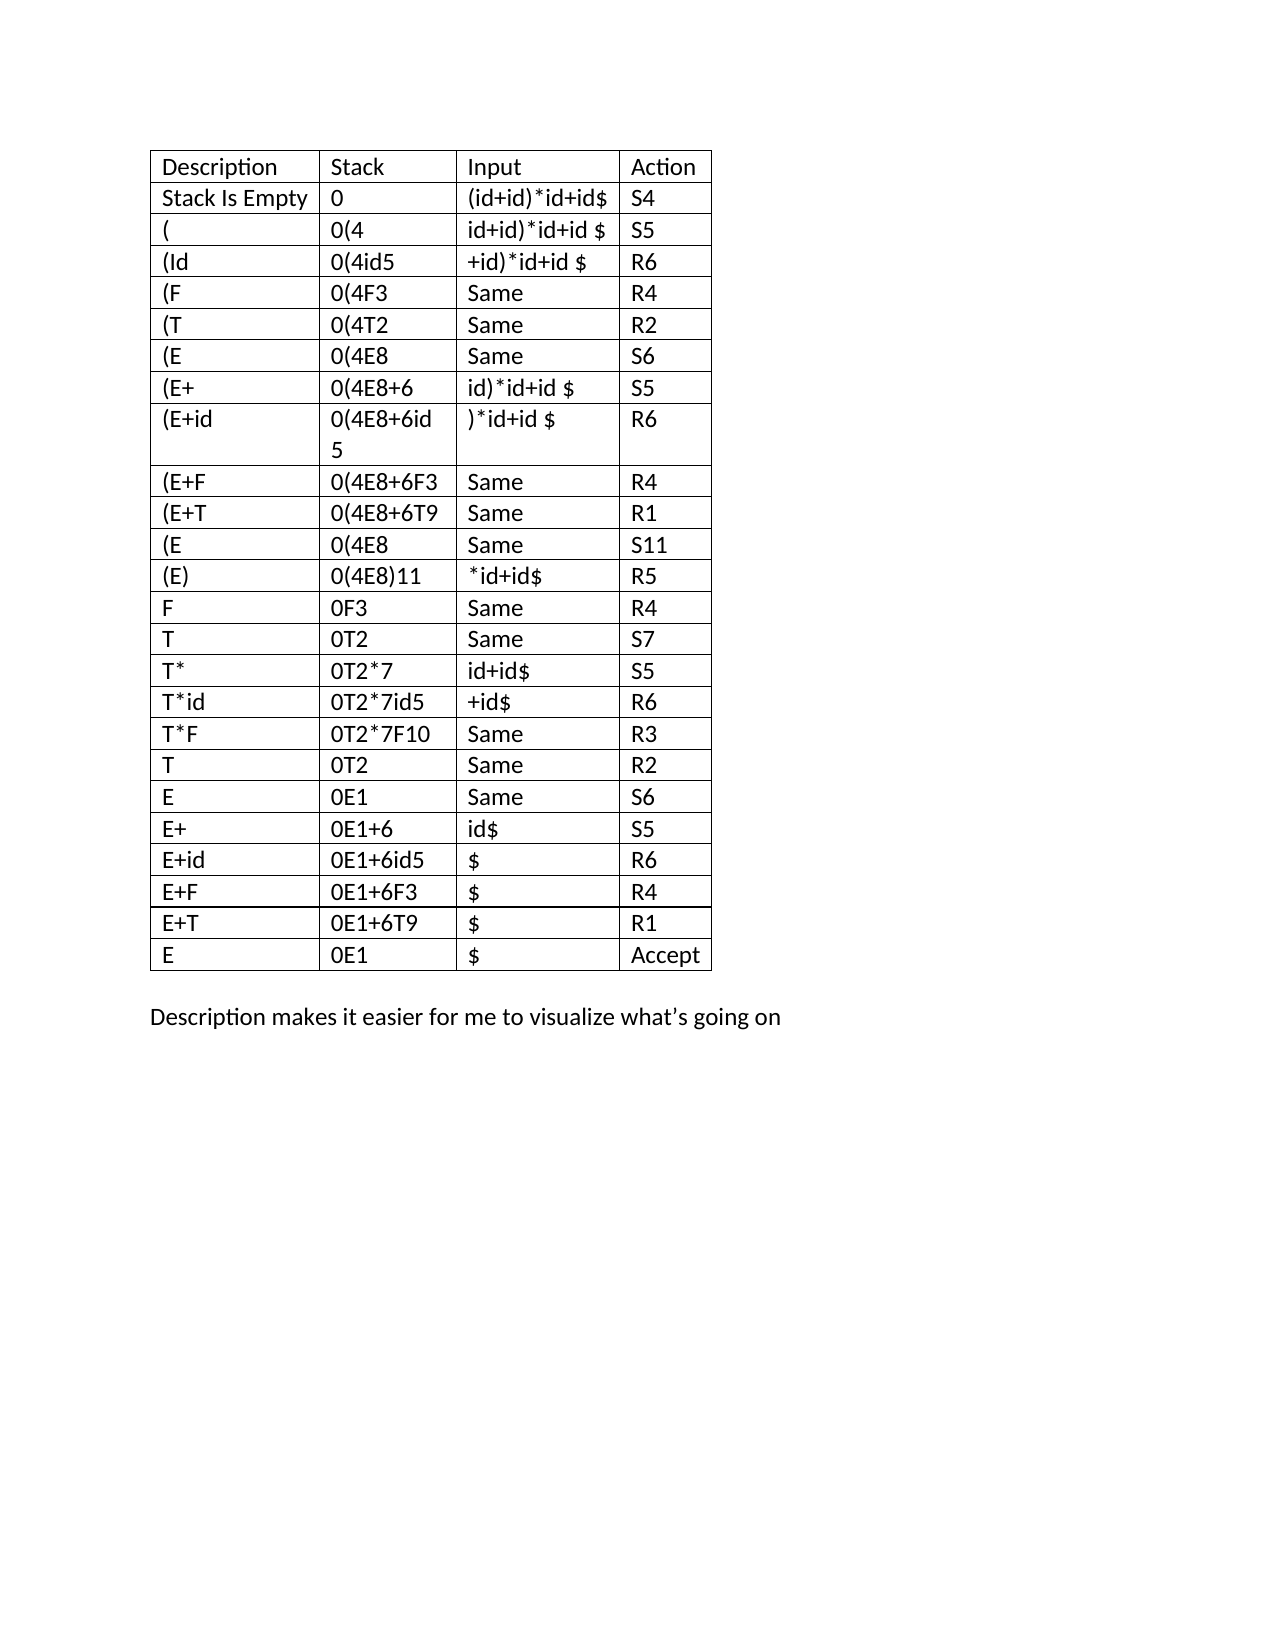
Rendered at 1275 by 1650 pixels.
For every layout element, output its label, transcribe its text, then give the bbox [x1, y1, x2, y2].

table_cell Same [457, 718, 619, 749]
table_cell (E+id [151, 404, 319, 464]
table_cell R3 [620, 718, 711, 749]
table_cell Same [457, 466, 619, 496]
table_cell Accept [620, 939, 711, 969]
table_cell 0(4E8+6T9 [320, 497, 456, 528]
table_cell 0E1 [320, 939, 456, 969]
table_cell 0(4F3 [320, 277, 456, 308]
table_cell R6 [620, 404, 711, 464]
table_cell +id$ [457, 687, 619, 717]
table_cell 0 [320, 183, 456, 213]
table_cell 0(4E8)11 [320, 560, 456, 591]
table_cell $ [457, 844, 619, 875]
table_cell E [151, 781, 319, 812]
table_cell E+T [151, 908, 319, 938]
table_cell R1 [620, 908, 711, 938]
table_cell 0E1+6F3 [320, 876, 456, 906]
table_cell (E+F [151, 466, 319, 496]
table_cell Same [457, 592, 619, 622]
table_cell (E [151, 529, 319, 559]
table_cell (E+ [151, 372, 319, 402]
table_cell 0F3 [320, 592, 456, 622]
table_cell S4 [620, 183, 711, 213]
table_cell +id)*id+id $ [457, 246, 619, 276]
table_cell 0(4E8+6 [320, 372, 456, 402]
table_cell R6 [620, 687, 711, 717]
table_cell R1 [620, 497, 711, 528]
table_cell 0(4E8 [320, 529, 456, 559]
table_cell ( [151, 214, 319, 245]
table_cell Same [457, 497, 619, 528]
table_cell 0E1+6id5 [320, 844, 456, 875]
table_cell E+id [151, 844, 319, 875]
table_cell 0(4T2 [320, 309, 456, 339]
table_cell (F [151, 277, 319, 308]
table_cell $ [457, 908, 619, 938]
table_cell Stack Is Empty [151, 183, 319, 213]
table_cell S6 [620, 340, 711, 371]
table_cell 0T2 [320, 750, 456, 780]
table_cell 0T2*7id5 [320, 687, 456, 717]
table_cell R4 [620, 876, 711, 906]
table_cell R2 [620, 750, 711, 780]
table_cell Same [457, 340, 619, 371]
table_cell (Id [151, 246, 319, 276]
table_cell Same [457, 624, 619, 654]
table_cell F [151, 592, 319, 622]
table_cell S5 [620, 214, 711, 245]
table_cell 0E1 [320, 781, 456, 812]
table_cell T* [151, 655, 319, 686]
table_cell E [151, 939, 319, 969]
table_cell Same [457, 309, 619, 339]
table_cell R4 [620, 277, 711, 308]
text Description makes it easier for me to visualize what’s going on [150, 1001, 1125, 1032]
table_cell S6 [620, 781, 711, 812]
table_cell (E+T [151, 497, 319, 528]
table_cell R5 [620, 560, 711, 591]
table_cell Same [457, 277, 619, 308]
table_cell R4 [620, 592, 711, 622]
table_cell 0(4id5 [320, 246, 456, 276]
table_cell (T [151, 309, 319, 339]
table_cell 0T2*7F10 [320, 718, 456, 749]
table_cell R6 [620, 246, 711, 276]
table_cell 0(4 [320, 214, 456, 245]
table_cell id$ [457, 813, 619, 843]
table_cell 0E1+6T9 [320, 908, 456, 938]
table_cell R4 [620, 466, 711, 496]
table_cell 0(4E8+6id5 [320, 404, 456, 464]
table_cell R6 [620, 844, 711, 875]
table_cell T*id [151, 687, 319, 717]
table_cell S11 [620, 529, 711, 559]
table_cell S5 [620, 813, 711, 843]
table_cell id+id)*id+id $ [457, 214, 619, 245]
table_cell S5 [620, 372, 711, 402]
table_cell )*id+id $ [457, 404, 619, 464]
table_cell 0T2 [320, 624, 456, 654]
table_cell id+id$ [457, 655, 619, 686]
table_cell E+ [151, 813, 319, 843]
table_cell $ [457, 939, 619, 969]
table_cell T [151, 750, 319, 780]
table_cell S5 [620, 655, 711, 686]
table_cell Same [457, 781, 619, 812]
table_header Input [457, 151, 619, 182]
table_cell id)*id+id $ [457, 372, 619, 402]
table_cell Same [457, 750, 619, 780]
table_cell E+F [151, 876, 319, 906]
table_header Stack [320, 151, 456, 182]
table_cell T*F [151, 718, 319, 749]
table_cell R2 [620, 309, 711, 339]
table_cell $ [457, 876, 619, 906]
table_cell (id+id)*id+id$ [457, 183, 619, 213]
table_cell 0(4E8+6F3 [320, 466, 456, 496]
table_cell T [151, 624, 319, 654]
table_header Action [620, 151, 711, 182]
table_cell 0T2*7 [320, 655, 456, 686]
table_cell Same [457, 529, 619, 559]
table_header Description [151, 151, 319, 182]
table_cell 0E1+6 [320, 813, 456, 843]
table_cell S7 [620, 624, 711, 654]
table_cell (E [151, 340, 319, 371]
table_cell *id+id$ [457, 560, 619, 591]
table_cell 0(4E8 [320, 340, 456, 371]
table_cell (E) [151, 560, 319, 591]
